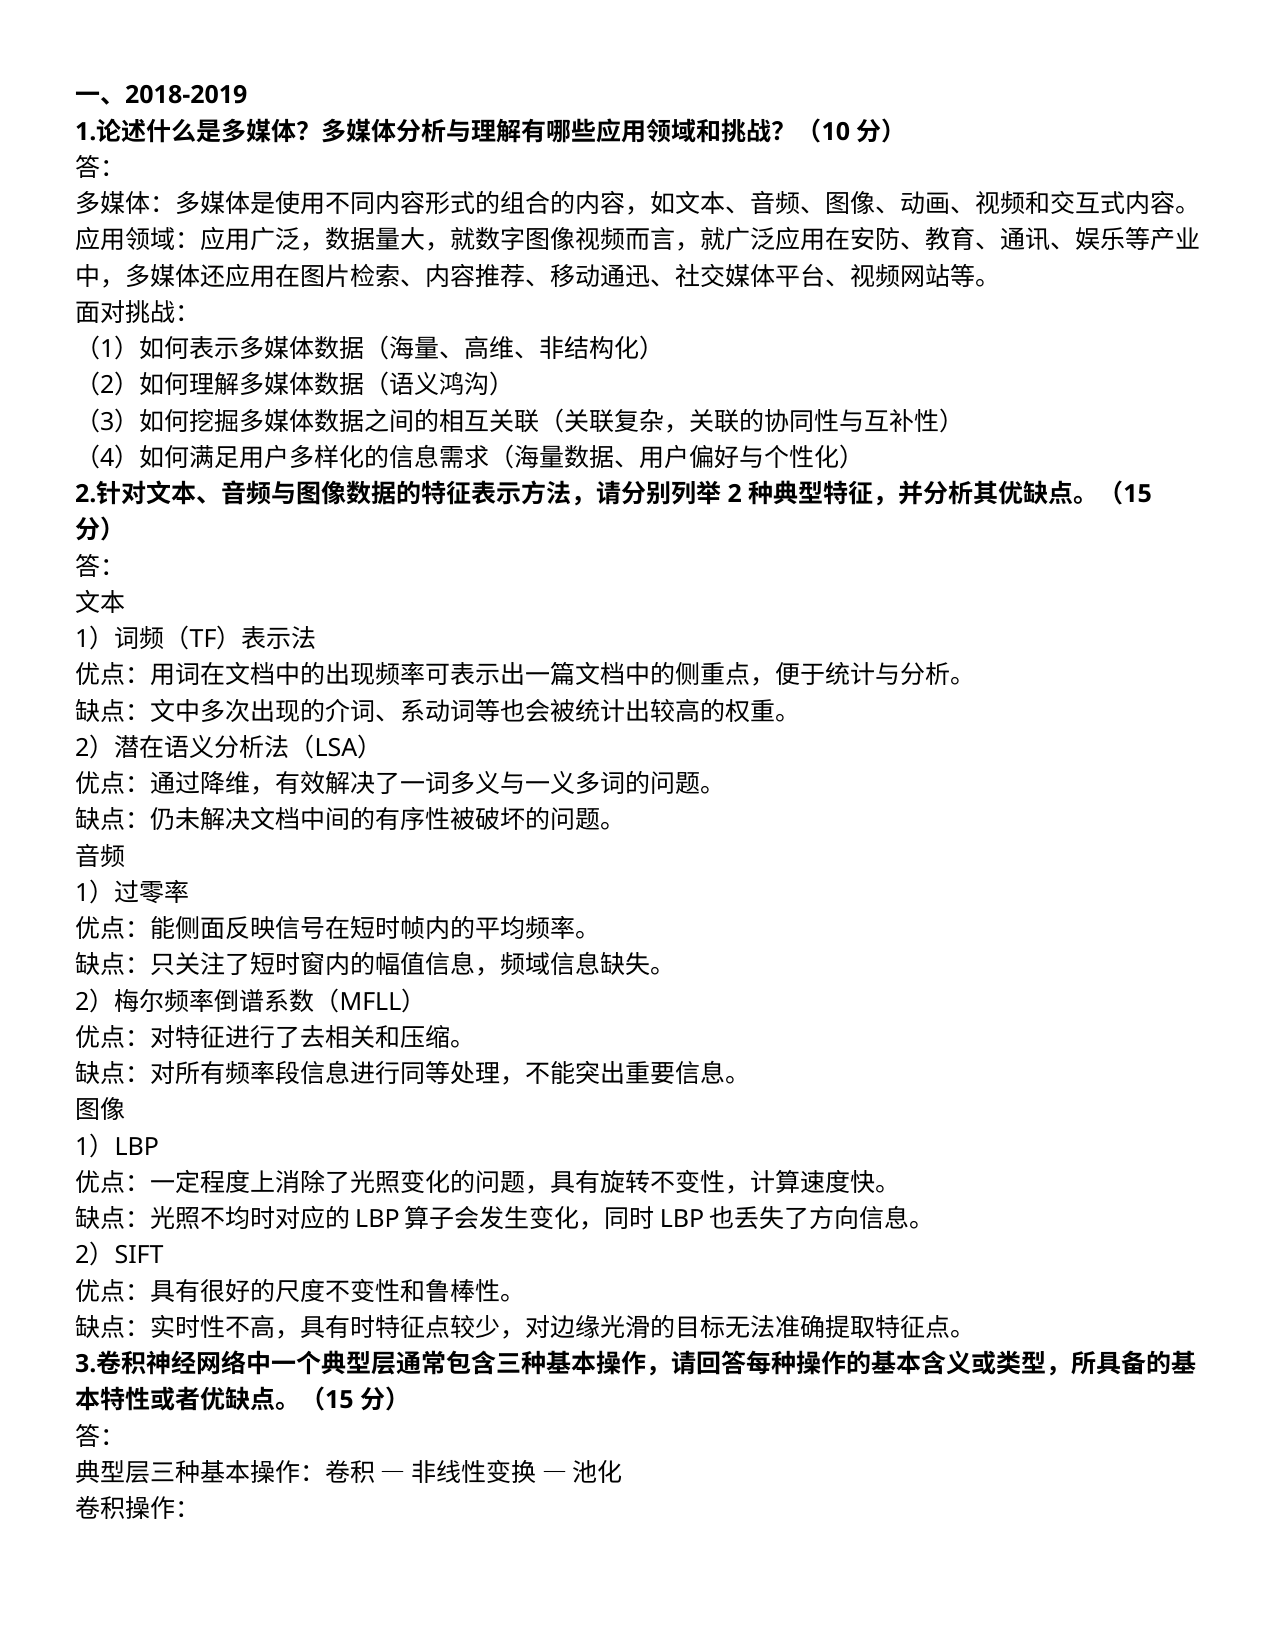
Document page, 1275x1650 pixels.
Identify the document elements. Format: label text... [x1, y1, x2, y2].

text 卷积操作： [75, 1489, 1200, 1525]
text 3.卷积神经网络中一个典型层通常包含三种基本操作，请回答每种操作的基本含义或类型，所具备的基本特性或者优缺点。（15 分） [75, 1344, 1200, 1416]
text 2）梅尔频率倒谱系数（MFLL） [75, 981, 1200, 1017]
text 音频 [75, 836, 1200, 872]
text （2）如何理解多媒体数据（语义鸿沟） [75, 365, 1200, 401]
text 一、2018-2019 [75, 75, 1200, 111]
text 2.针对文本、音频与图像数据的特征表示方法，请分别列举 2 种典型特征，并分析其优缺点。（15 分） [75, 474, 1200, 546]
text 缺点：仍未解决文档中间的有序性被破坏的问题。 [75, 800, 1200, 836]
text 答： [75, 546, 1200, 582]
text 答： [75, 147, 1200, 184]
text 1）LBP [75, 1126, 1200, 1162]
text 缺点：对所有频率段信息进行同等处理，不能突出重要信息。 [75, 1054, 1200, 1090]
text 应用领域：应用广泛，数据量大，就数字图像视频而言，就广泛应用在安防、教育、通讯、娱乐等产业中，多媒体还应用在图片检索、内容推荐、移动通迅、社交媒体平台、视频网站等。 [75, 220, 1200, 292]
text （3）如何挖掘多媒体数据之间的相互关联（关联复杂，关联的协同性与互补性） [75, 401, 1200, 437]
text 缺点：光照不均时对应的LBP算子会发生变化，同时LBP也丢失了方向信息。 [75, 1199, 1200, 1235]
text 优点：具有很好的尺度不变性和鲁棒性。 [75, 1271, 1200, 1307]
text 多媒体：多媒体是使用不同内容形式的组合的内容，如文本、音频、图像、动画、视频和交互式内容。 [75, 184, 1200, 220]
text 2）潜在语义分析法（LSA） [75, 727, 1200, 764]
text 1）词频（TF）表示法 [75, 619, 1200, 655]
text 答： [75, 1416, 1200, 1452]
text 优点：对特征进行了去相关和压缩。 [75, 1017, 1200, 1054]
text 缺点：只关注了短时窗内的幅值信息，频域信息缺失。 [75, 945, 1200, 981]
text 缺点：实时性不高，具有时特征点较少，对边缘光滑的目标无法准确提取特征点。 [75, 1307, 1200, 1344]
text 优点：一定程度上消除了光照变化的问题，具有旋转不变性，计算速度快。 [75, 1162, 1200, 1199]
text 优点：能侧面反映信号在短时帧内的平均频率。 [75, 909, 1200, 945]
text 2）SIFT [75, 1235, 1200, 1271]
text 1）过零率 [75, 872, 1200, 909]
text （4）如何满足用户多样化的信息需求（海量数据、用户偏好与个性化） [75, 437, 1200, 474]
text 图像 [75, 1090, 1200, 1126]
text 典型层三种基本操作：卷积 — 非线性变换 — 池化 [75, 1452, 1200, 1489]
text 优点：通过降维，有效解决了一词多义与一义多词的问题。 [75, 764, 1200, 800]
text 面对挑战： [75, 292, 1200, 329]
text 1.论述什么是多媒体？多媒体分析与理解有哪些应用领域和挑战？（10 分） [75, 111, 1200, 147]
text （1）如何表示多媒体数据（海量、高维、非结构化） [75, 329, 1200, 365]
text 优点：用词在文档中的出现频率可表示出一篇文档中的侧重点，便于统计与分析。 [75, 655, 1200, 691]
text 缺点：文中多次出现的介词、系动词等也会被统计出较高的权重。 [75, 691, 1200, 727]
text 文本 [75, 582, 1200, 619]
